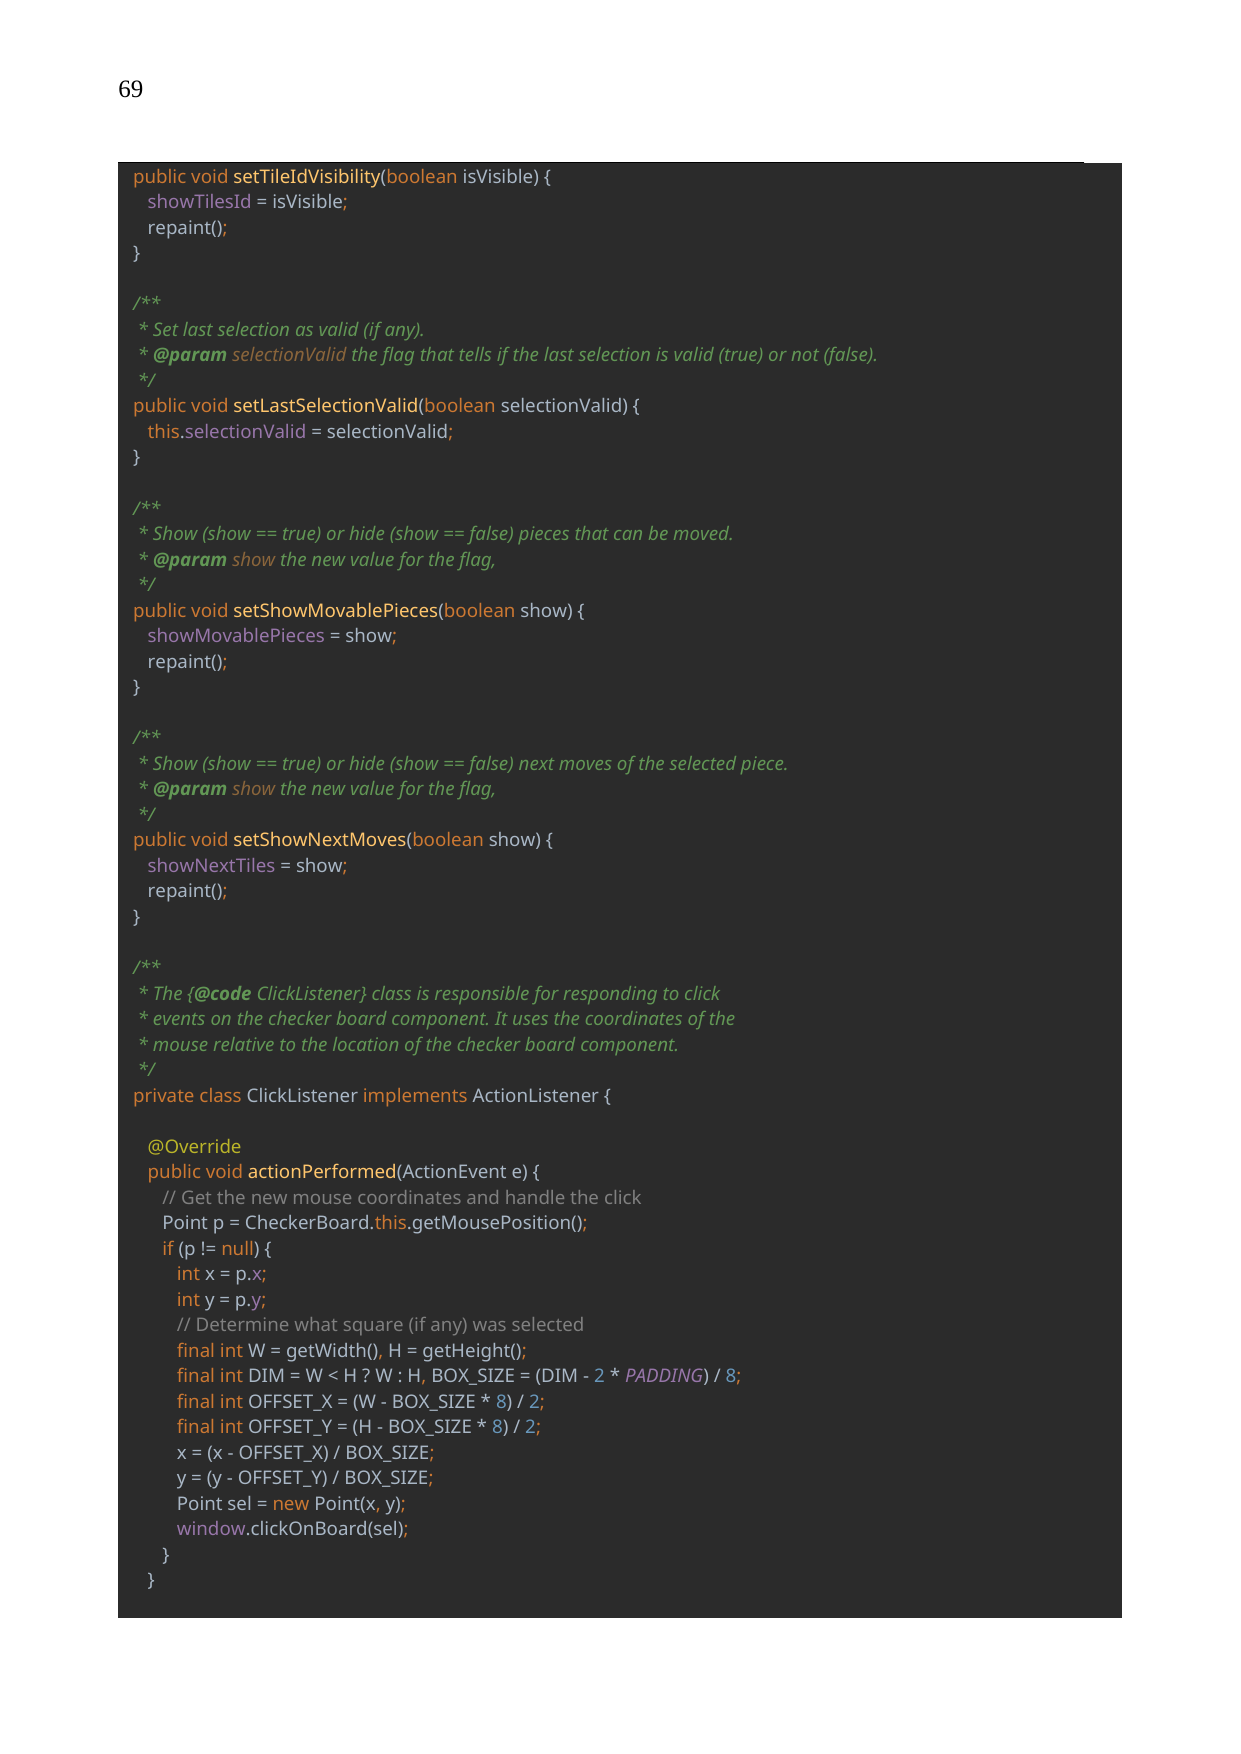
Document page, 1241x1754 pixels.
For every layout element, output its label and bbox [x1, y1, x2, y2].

text [118, 163, 1122, 1618]
